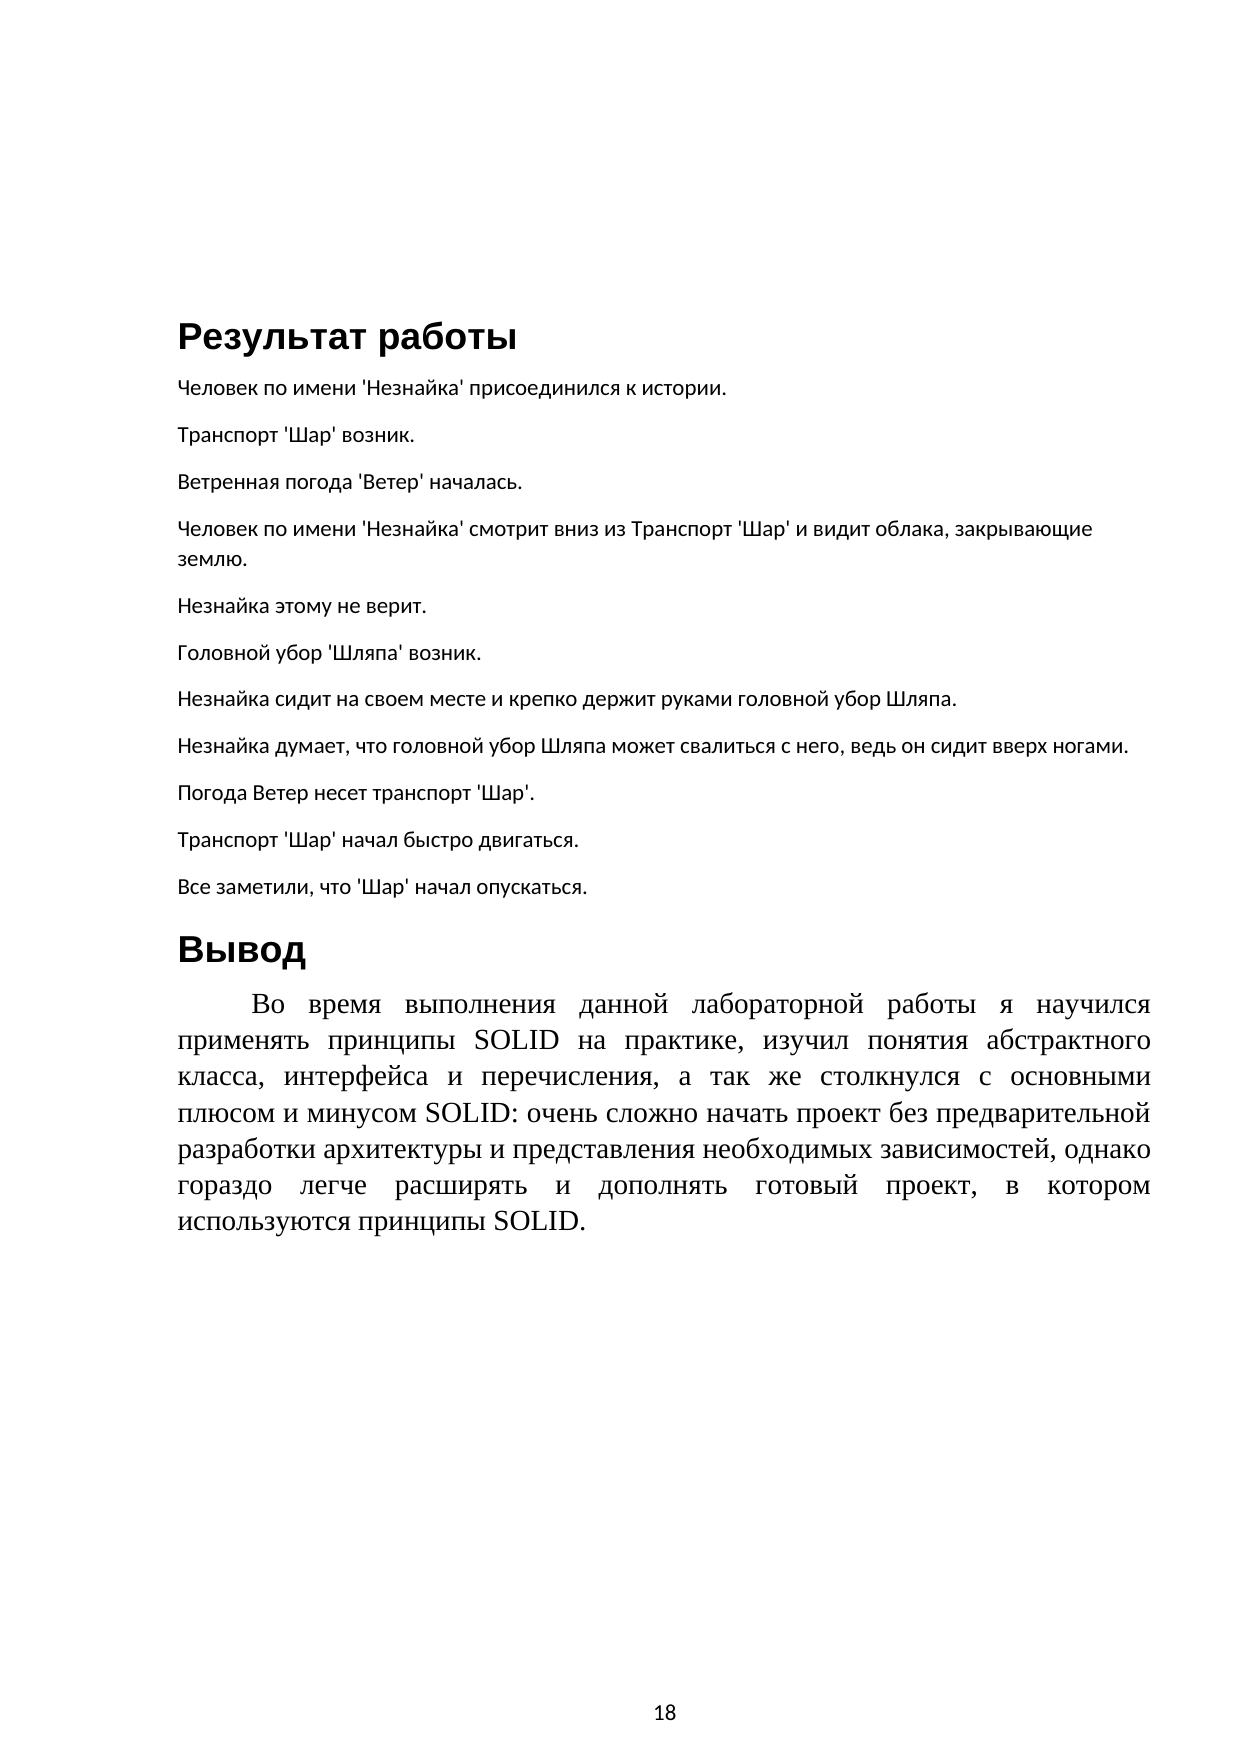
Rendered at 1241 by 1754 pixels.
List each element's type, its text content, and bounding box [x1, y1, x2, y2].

text Погода Ветер несет транспорт 'Шар'. [177, 778, 1152, 806]
text Человек по имени 'Незнайка' присоединился к истории. [177, 373, 1152, 401]
subtitle Результат работы [177, 314, 1152, 357]
text Незнайка сидит на своем месте и крепко держит руками головной убор Шляпа. [177, 684, 1152, 712]
text Транспорт 'Шар' возник. [177, 420, 1152, 448]
text Незнайка думает, что головной убор Шляпа может свалиться с него, ведь он сидит вверх ногами. [177, 731, 1152, 759]
text Во время выполнения данной лабораторной работы я научился применять принципы SOLID на практике, изучил понятия абстрактного класса, интерфейса и перечисления, а так же столкнулся с основными плюсом и минусом SOLID: очень сложно начать проект без предварительной разработки архитектуры и представления необходимых зависимостей, однако гораздо легче расширять и дополнять готовый проект, в котором используются принципы SOLID. [177, 986, 1152, 1237]
subtitle Вывод [177, 927, 1152, 970]
text Незнайка этому не верит. [177, 591, 1152, 619]
text Головной убор 'Шляпа' возник. [177, 638, 1152, 666]
text Все заметили, что 'Шар' начал опускаться. [177, 872, 1152, 900]
text Человек по имени 'Незнайка' смотрит вниз из Транспорт 'Шар' и видит облака, закрывающие землю. [177, 514, 1152, 572]
text Ветренная погода 'Ветер' началась. [177, 467, 1152, 495]
text Транспорт 'Шар' начал быстро двигаться. [177, 825, 1152, 853]
